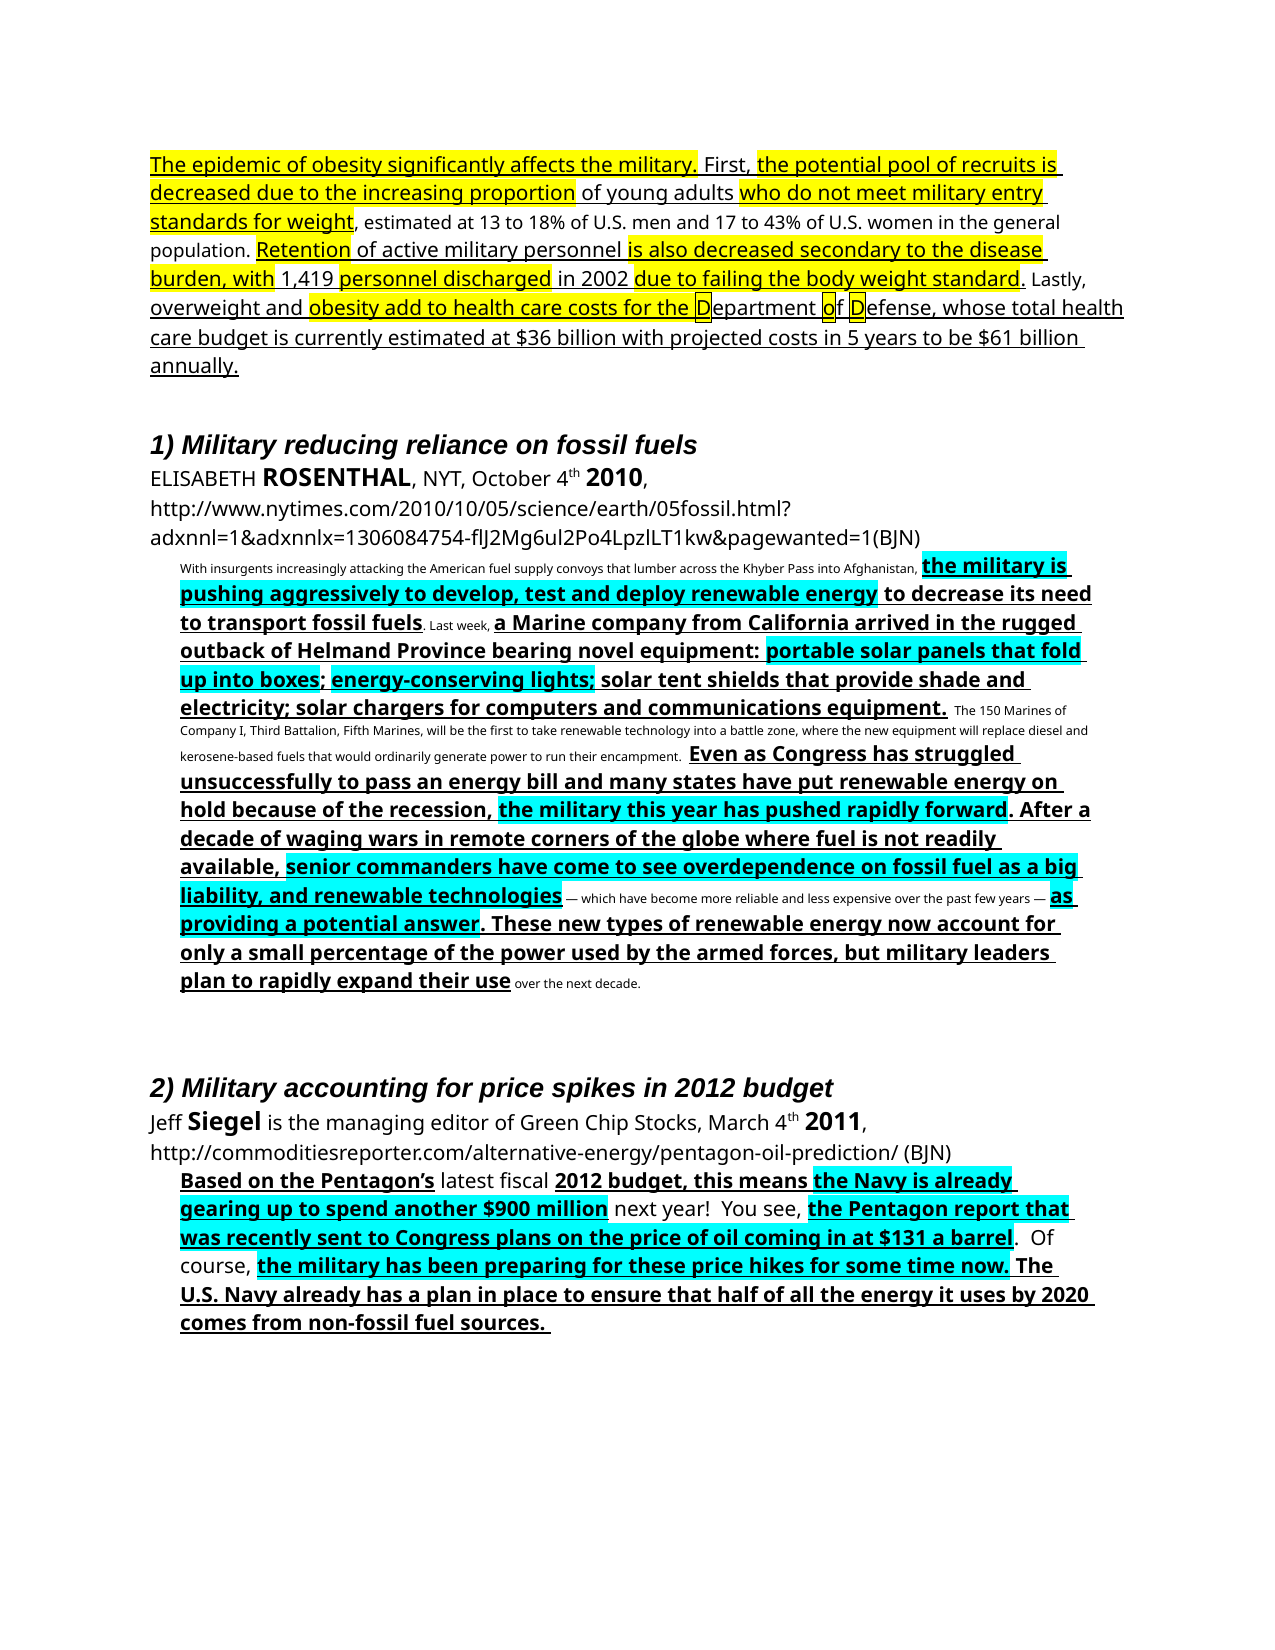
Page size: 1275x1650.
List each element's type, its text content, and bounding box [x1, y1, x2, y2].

text Based on the Pentagon’s latest fiscal 2012 budget, this means the Navy is already gearing up to spend another $900 million next year! You see, the Pentagon report that was recently sent to Congress plans on the price of oil coming in at $131 a barrel. Of course, the military has been preparing for these price hikes for some time now. The U.S. Navy already has a plan in place to ensure that half of all the energy it uses by 2020 comes from non-fossil fuel sources. [180, 1166, 1095, 1304]
text With insurgents increasingly attacking the American fuel supply convoys that lumber across the Khyber Pass into Afghanistan, the military is pushing aggressively to develop, test and deploy renewable energy to decrease its need to transport fossil fuels. Last week, a Marine company from California arrived in the rugged outback of Helmand Province bearing novel equipment: portable solar panels that fold up into boxes; energy-conserving lights; solar tent shields that provide shade and electricity; solar chargers for computers and communications equipment. The 150 Marines of Company I, Third Battalion, Fifth Marines, will be the first to take renewable technology into a battle zone, where the new equipment will replace diesel and kerosene-based fuels that would ordinarily generate power to run their encampment. Even as Congress has struggled unsuccessfully to pass an energy bill and many states have put renewable energy on hold because of the recession, the military this year has pushed rapidly forward. After a decade of waging wars in remote corners of the globe where fuel is not readily available, senior commanders have come to see overdependence on fossil fuel as a big liability, and renewable technologies — which have become more reliable and less expensive over the past few years — as providing a potential answer. These new types of renewable energy now account for only a small percentage of the power used by the armed forces, but military leaders plan to rapidly expand their use over the next decade. [180, 551, 1095, 995]
text Jeff Siegel is the managing editor of Green Chip Stocks, March 4th 2011, http://commoditiesreporter.com/alternative-energy/pentagon-oil-prediction/ (BJN) [150, 1104, 1095, 1166]
text 2) Military accounting for price spikes in 2012 budget [150, 1072, 1125, 1104]
text ELISABETH ROSENTHAL, NYT, October 4th 2010, http://www.nytimes.com/2010/10/05/science/earth/05fossil.html?adxnnl=1&adxnnlx=1306084754-flJ2Mg6ul2Po4LpzlLT1kw&pagewanted=1(BJN) [150, 460, 1095, 551]
text The epidemic of obesity significantly affects the military. First, the potential pool of recruits is decreased due to the increasing proportion of young adults who do not meet military entry standards for weight, estimated at 13 to 18% of men and 17 to 43% of women in the general population. Retention of active military personnel is also decreased secondary to the disease burden, with 1,419 personnel discharged in 2002 due to failing the body weight standard. Lastly, overweight and obesity add to health care costs for the Department of Defense, whose total health care budget is currently estimated at $36 billion with projected costs in 5 years to be $61 billion annually. [150, 150, 1125, 379]
text Based on the Pentagon’s latest fiscal 2012 budget, this means the Navy is already gearing up to spend another $900 million next year! You see, the Pentagon report that was recently sent to Congress plans on the price of oil coming in at $131 a barrel. Of course, the military has been preparing for these price hikes for some time now. The U.S. Navy already has a plan in place to ensure that half of all the energy it uses by 2020 comes from non-fossil fuel sources. [180, 1306, 1095, 1337]
text 1) Military reducing reliance on fossil fuels [150, 429, 1125, 460]
